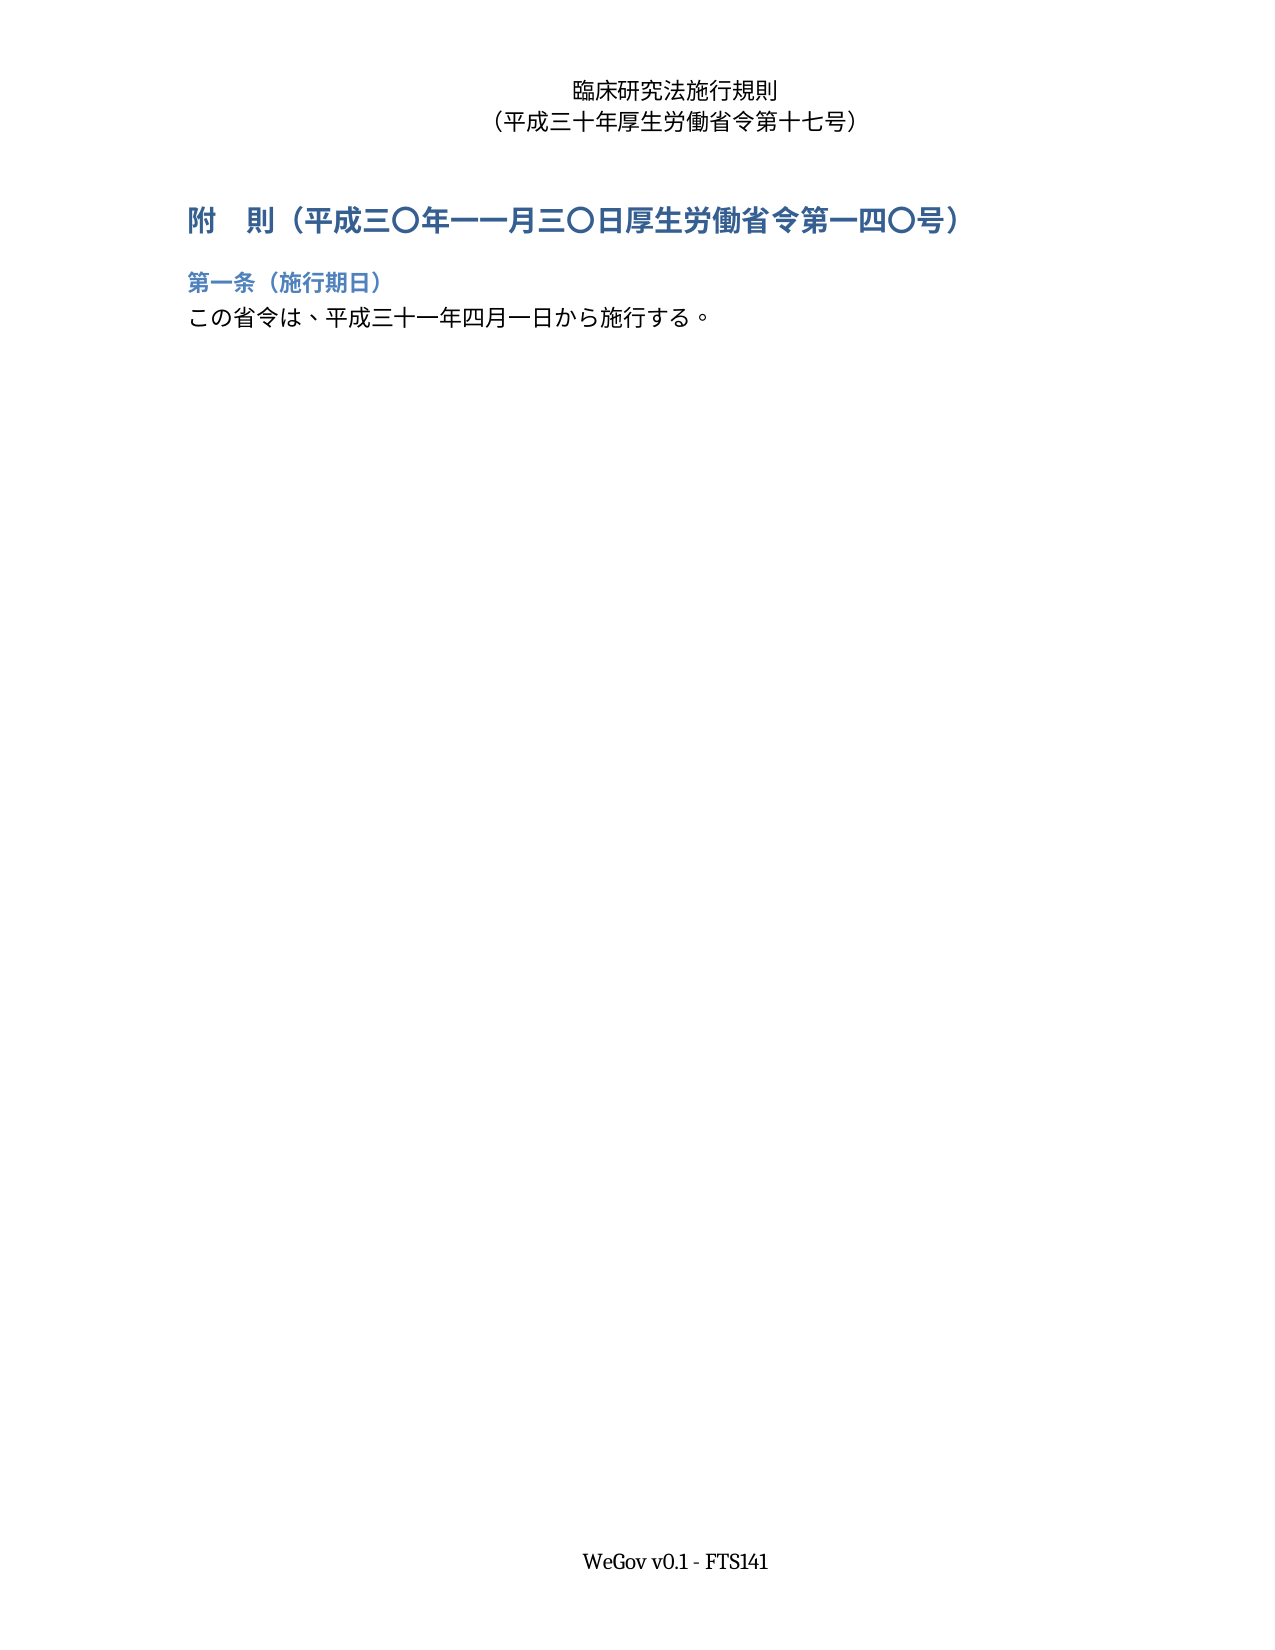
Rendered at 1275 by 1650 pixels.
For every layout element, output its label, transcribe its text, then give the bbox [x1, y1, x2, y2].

subtitle 附 則（平成三〇年一一月三〇日厚生労働省令第一四〇号） [187, 200, 1087, 240]
text この省令は、平成三十一年四月一日から施行する。 [187, 302, 1087, 334]
subtitle 第一条（施行期日） [187, 266, 1087, 298]
